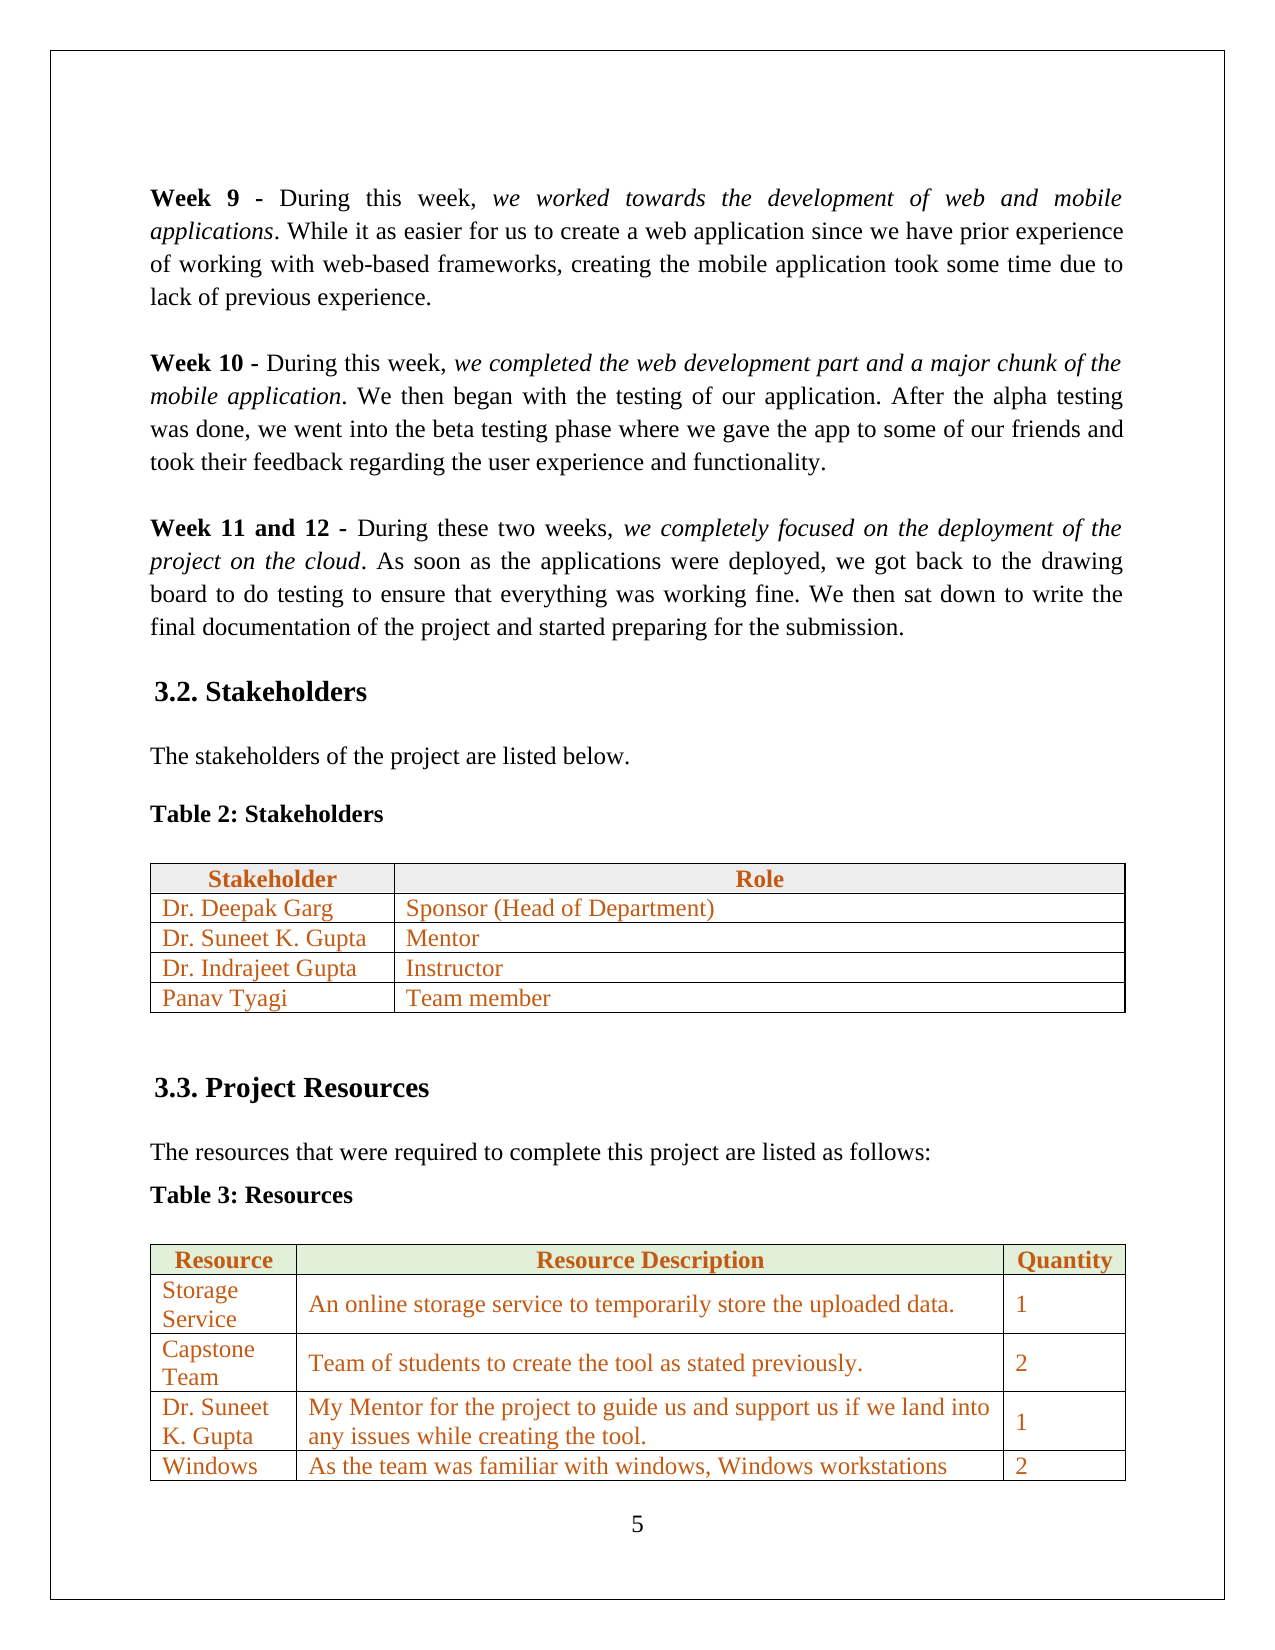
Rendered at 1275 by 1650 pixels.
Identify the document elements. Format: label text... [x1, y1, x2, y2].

text The stakeholders of the project are listed below. [150, 741, 1125, 770]
text Week 10 - During this week, we completed the web development part and a major chunk of the mobile application. We then began with the testing of our application. After the alpha testing was done, we went into the beta testing phase where we gave the app to some of our friends and took their feedback regarding the user experience and functionality. [150, 348, 1125, 476]
text Stakeholders [150, 674, 1125, 708]
table_cell An online storage service to temporarily store the uploaded data. [297, 1275, 1003, 1333]
table_header Resource [151, 1245, 296, 1274]
table_cell Dr. Indrajeet Gupta [151, 953, 394, 982]
table_cell 1 [1004, 1392, 1125, 1450]
table_cell Storage Service [151, 1275, 296, 1333]
table_cell 1 [1004, 1275, 1125, 1333]
text Project Resources [150, 1070, 1125, 1104]
table_cell Dr. Suneet K. Gupta [151, 923, 394, 952]
table_cell Capstone Team [151, 1334, 296, 1391]
table_cell Panav Tyagi [151, 983, 394, 1012]
table_cell Dr. Suneet K. Gupta [151, 1392, 296, 1450]
text Week 9 - During this week, we worked towards the development of web and mobile applications. While it as easier for us to create a web application since we have prior experience of working with web-based frameworks, creating the mobile application took some time due to lack of previous experience. [150, 183, 1125, 311]
table_cell Windows Workstation [151, 1451, 296, 1479]
text The resources that were required to complete this project are listed as follows: [150, 1137, 1125, 1166]
table_cell Team of students to create the tool as stated previously. [297, 1334, 1003, 1391]
table_header Stakeholder [151, 864, 394, 892]
table_header Role [395, 864, 1124, 892]
table_cell My Mentor for the project to guide us and support us if we land into any issues while creating the tool. [297, 1392, 1003, 1450]
table_cell Sponsor (Head of Department) [395, 894, 1124, 922]
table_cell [297, 1451, 1003, 1479]
table_cell 2 [1004, 1451, 1125, 1479]
table_header Quantity [1004, 1245, 1125, 1274]
table_cell Dr. Deepak Garg [151, 894, 394, 922]
table_cell 2 [1004, 1334, 1125, 1391]
table_header Resource Description [297, 1245, 1003, 1274]
table_cell Mentor [395, 923, 1124, 952]
table_cell Team member [395, 983, 1124, 1012]
table_cell Instructor [395, 953, 1124, 982]
text Week 11 and 12 - During these two weeks, we completely focused on the deployment of the project on the cloud. As soon as the applications were deployed, we got back to the drawing board to do testing to ensure that everything was working fine. We then sat down to write the final documentation of the project and started preparing for the submission. [150, 513, 1125, 641]
